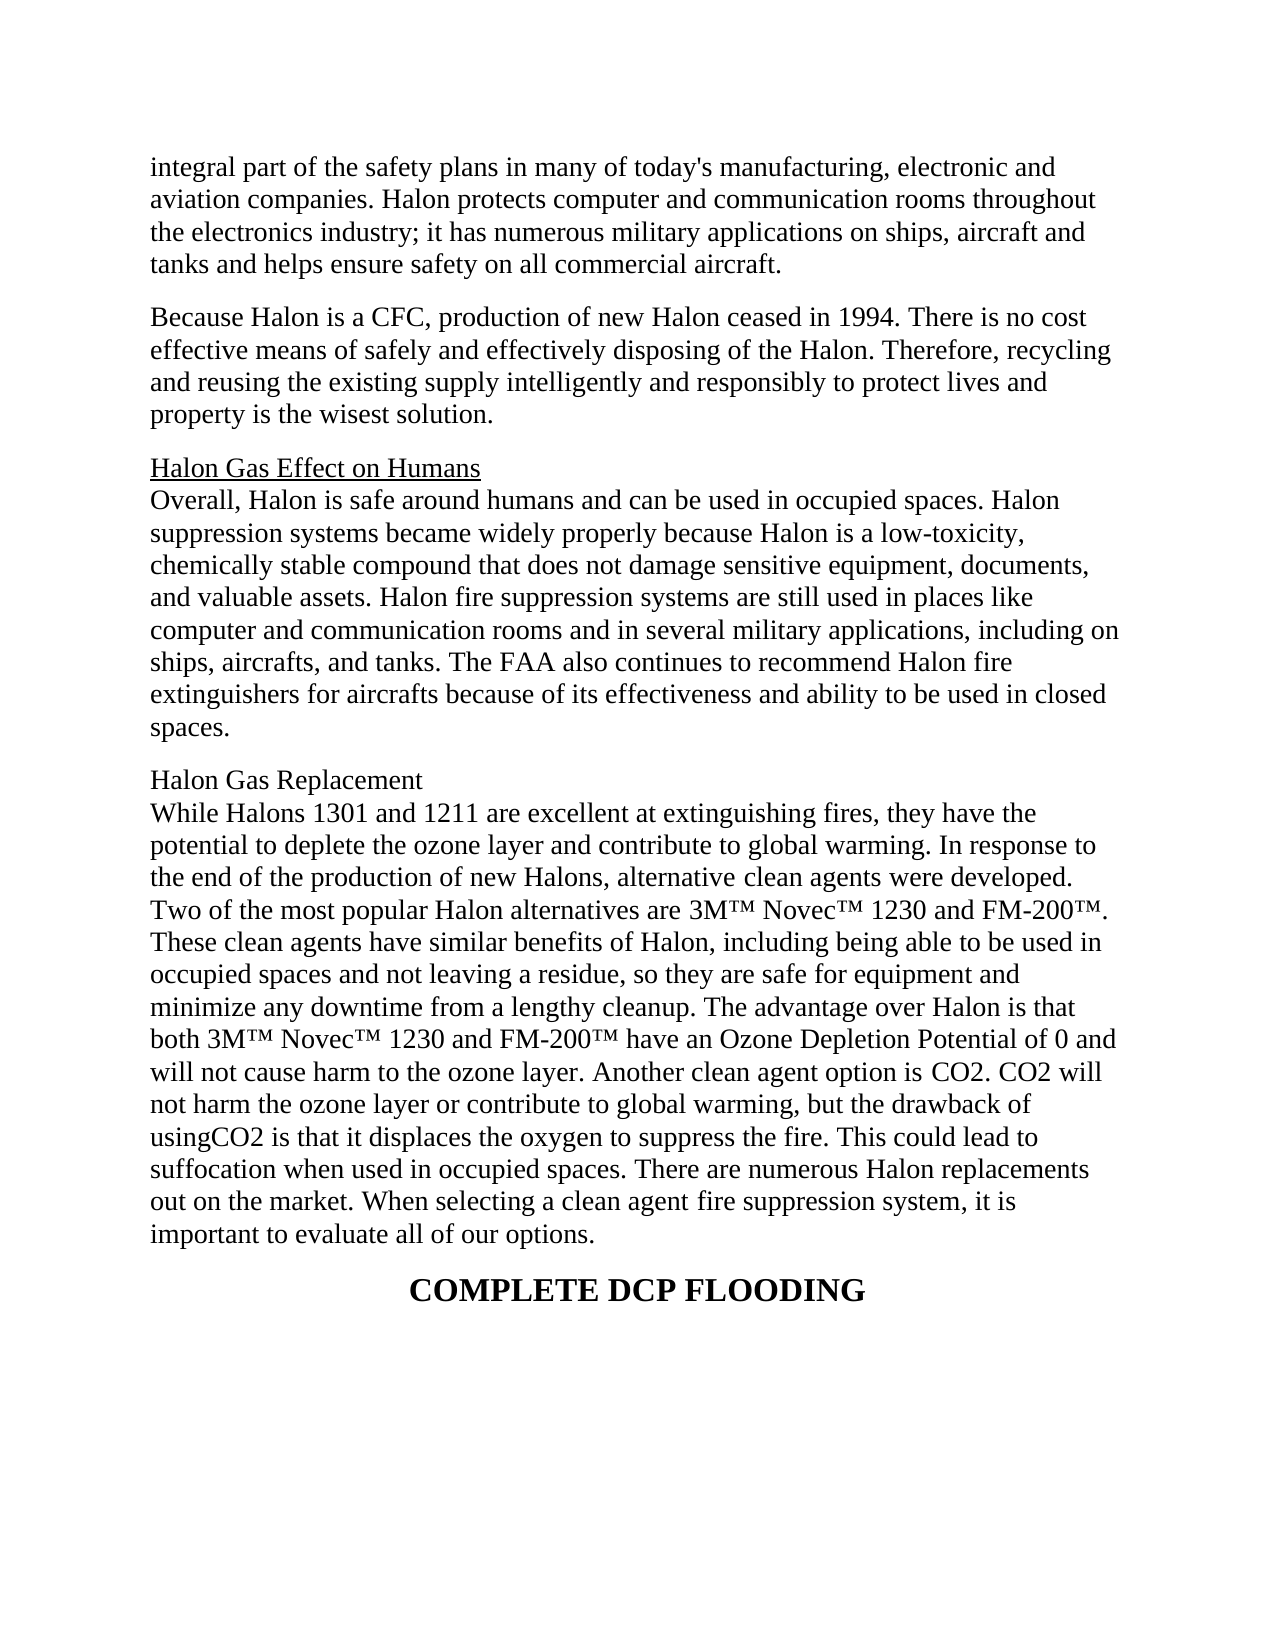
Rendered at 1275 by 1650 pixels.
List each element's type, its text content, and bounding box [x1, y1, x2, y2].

text While Halons 1301 and 1211 are excellent at extinguishing fires, they have the potential to deplete the ozone layer and contribute to global warming. In response to the end of the production of new Halons, alternative clean agents were developed. Two of the most popular Halon alternatives are 3M™ Novec™ 1230 and FM-200™. These clean agents have similar benefits of Halon, including being able to be used in occupied spaces and not leaving a residue, so they are safe for equipment and minimize any downtime from a lengthy cleanup. The advantage over Halon is that both 3M™ Novec™ 1230 and FM-200™ have an Ozone Depletion Potential of 0 and will not cause harm to the ozone layer. Another clean agent option is CO2. CO2 will not harm the ozone layer or contribute to global warming, but the drawback of usingCO2 is that it displaces the oxygen to suppress the fire. This could lead to suffocation when used in occupied spaces. There are numerous Halon replacements out on the market. When selecting a clean agent fire suppression system, it is important to evaluate all of our options. [150, 796, 1125, 1249]
text Overall, Halon is safe around humans and can be used in occupied spaces. Halon suppression systems became widely properly because Halon is a low-toxicity, chemically stable compound that does not damage sensitive equipment, documents, and valuable assets. Halon fire suppression systems are still used in places like computer and communication rooms and in several military applications, including on ships, aircrafts, and tanks. The FAA also continues to recommend Halon fire extinguishers for aircrafts because of its effectiveness and ability to be used in closed spaces. [150, 483, 1125, 742]
text COMPLETE DCP FLOODING [150, 1270, 1125, 1308]
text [150, 150, 1125, 279]
text Because Halon is a CFC, production of new Halon ceased in 1994. There is no cost effective means of safely and effectively disposing of the Halon. Therefore, recycling and reusing the existing supply intelligently and responsibly to protect lives and property is the wisest solution. [150, 300, 1125, 430]
subtitle Halon Gas Replacement [150, 763, 1125, 796]
subtitle Halon Gas Effect on Humans [150, 451, 1125, 483]
